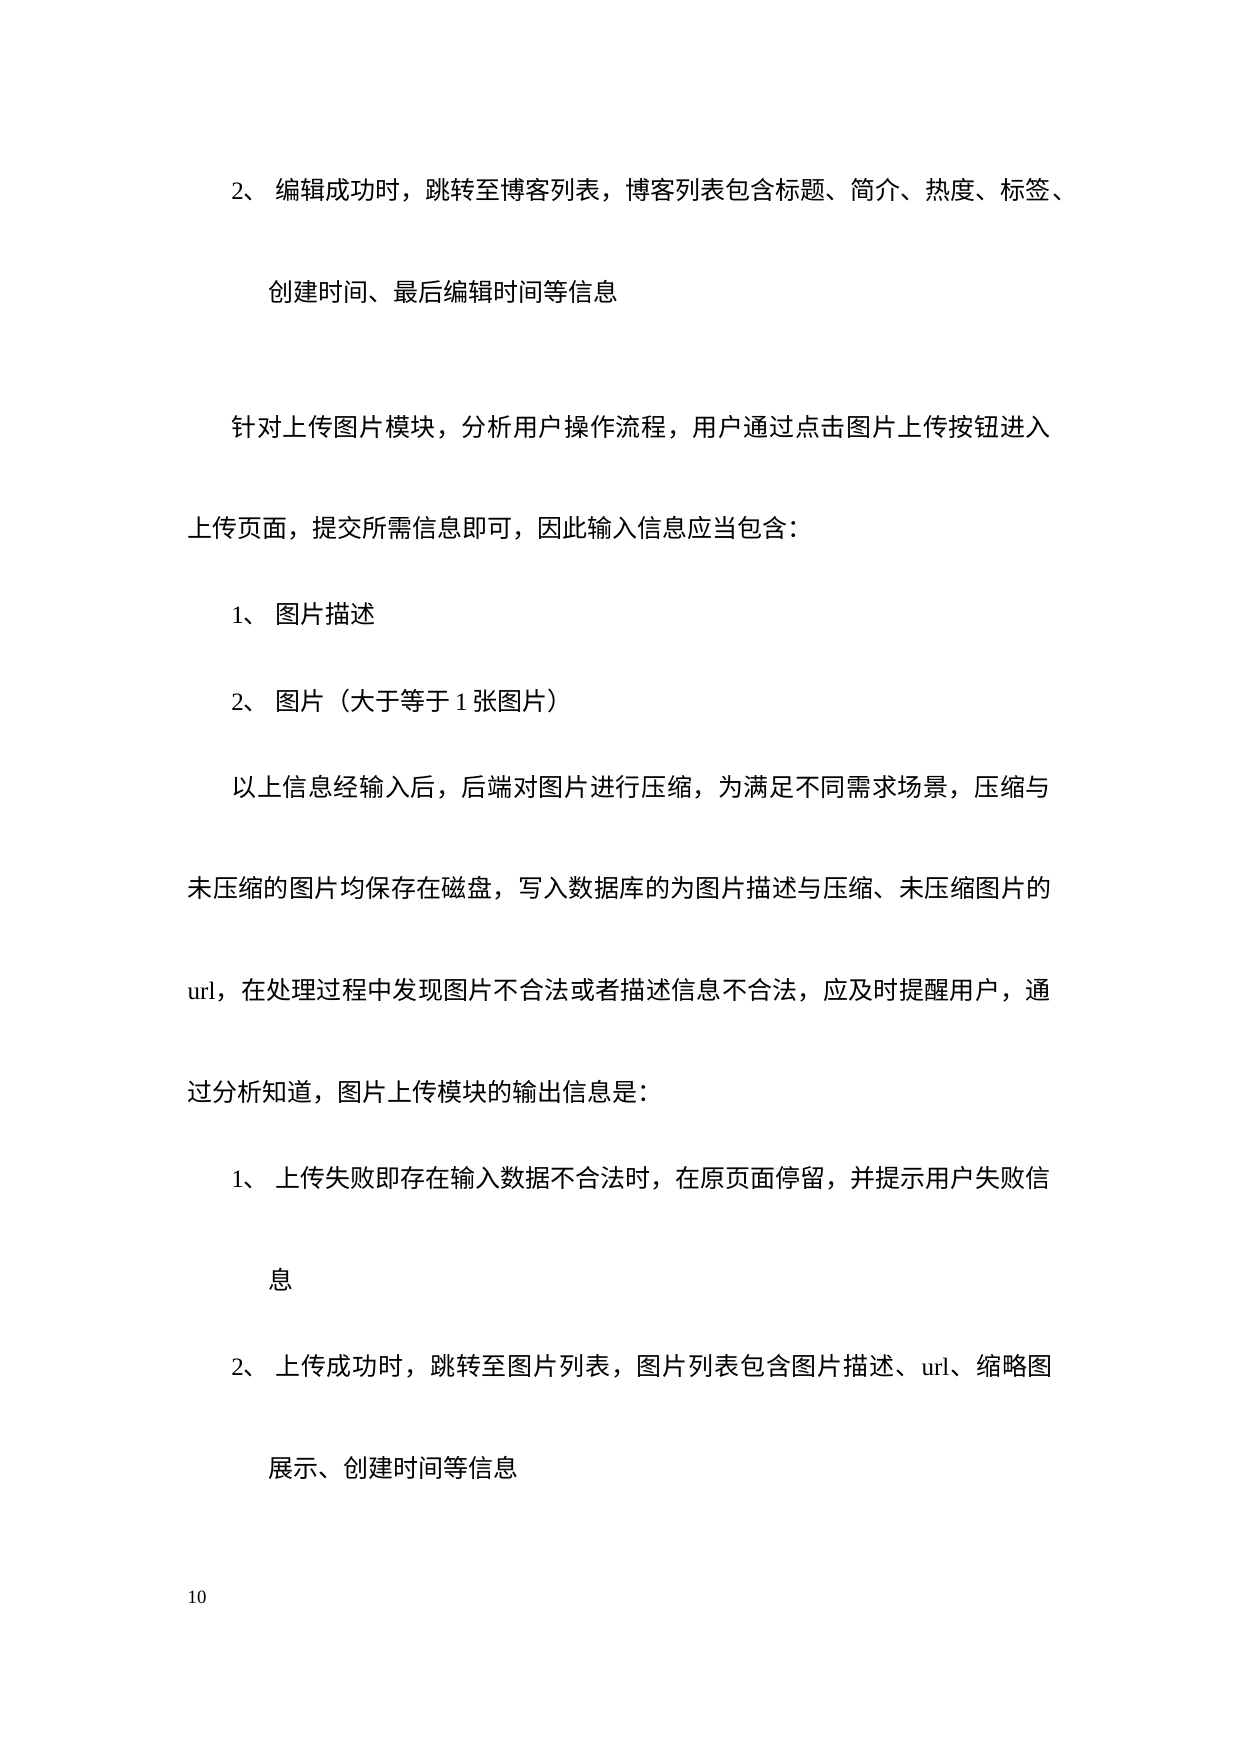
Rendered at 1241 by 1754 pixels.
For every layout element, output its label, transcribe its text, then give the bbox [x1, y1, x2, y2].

list 编辑成功时，跳转至博客列表，博客列表包含标题、简介、热度、标签、创建时间、最后编辑时间等信息 [231, 155, 1053, 325]
list 上传失败即存在输入数据不合法时，在原页面停留，并提示用户失败信息 [231, 1143, 1053, 1313]
list 图片（大于等于1张图片） [231, 665, 1053, 733]
list 图片描述 [231, 579, 1053, 647]
text 以上信息经输入后，后端对图片进行压缩，为满足不同需求场景，压缩与未压缩的图片均保存在磁盘，写入数据库的为图片描述与压缩、未压缩图片的url，在处理过程中发现图片不合法或者描述信息不合法，应及时提醒用户，通过分析知道，图片上传模块的输出信息是： [187, 751, 1053, 1125]
text 针对上传图片模块，分析用户操作流程，用户通过点击图片上传按钮进入上传页面，提交所需信息即可，因此输入信息应当包含： [187, 391, 1053, 561]
list 上传成功时，跳转至图片列表，图片列表包含图片描述、url、缩略图展示、创建时间等信息 [231, 1331, 1053, 1501]
